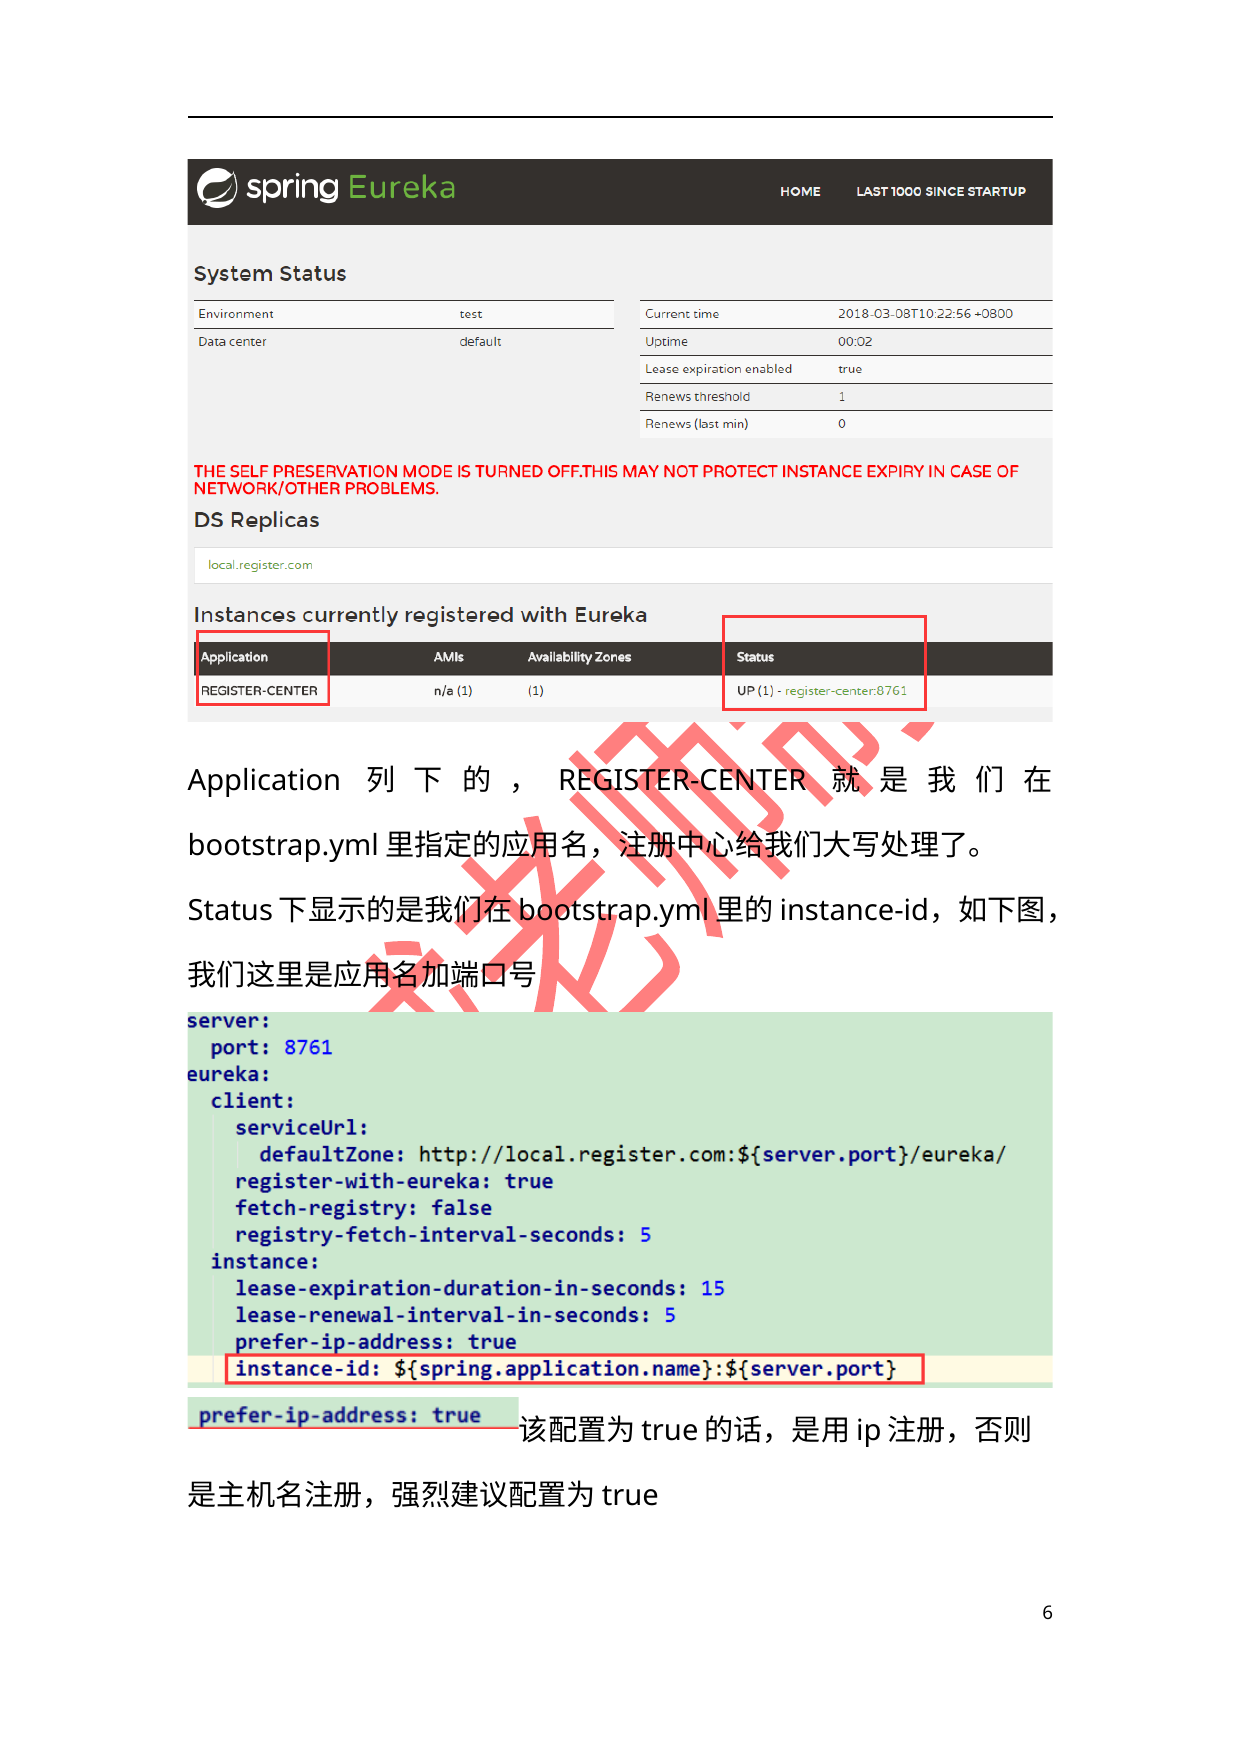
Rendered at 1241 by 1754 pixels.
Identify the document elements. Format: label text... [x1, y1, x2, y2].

text Application列下的，REGISTER-CENTER就是我们在bootstrap.yml里指定的应用名，注册中心给我们大写处理了。 [187, 745, 1053, 875]
picture [187, 1012, 1053, 1388]
picture [187, 1397, 519, 1429]
picture [187, 159, 1053, 722]
text 该配置为true的话，是用ip注册，否则是主机名注册，强烈建议配置为true [187, 1395, 1053, 1525]
text Status下显示的是我们在bootstrap.yml里的instance-id，如下图，我们这里是应用名加端口号 [187, 875, 1053, 1012]
